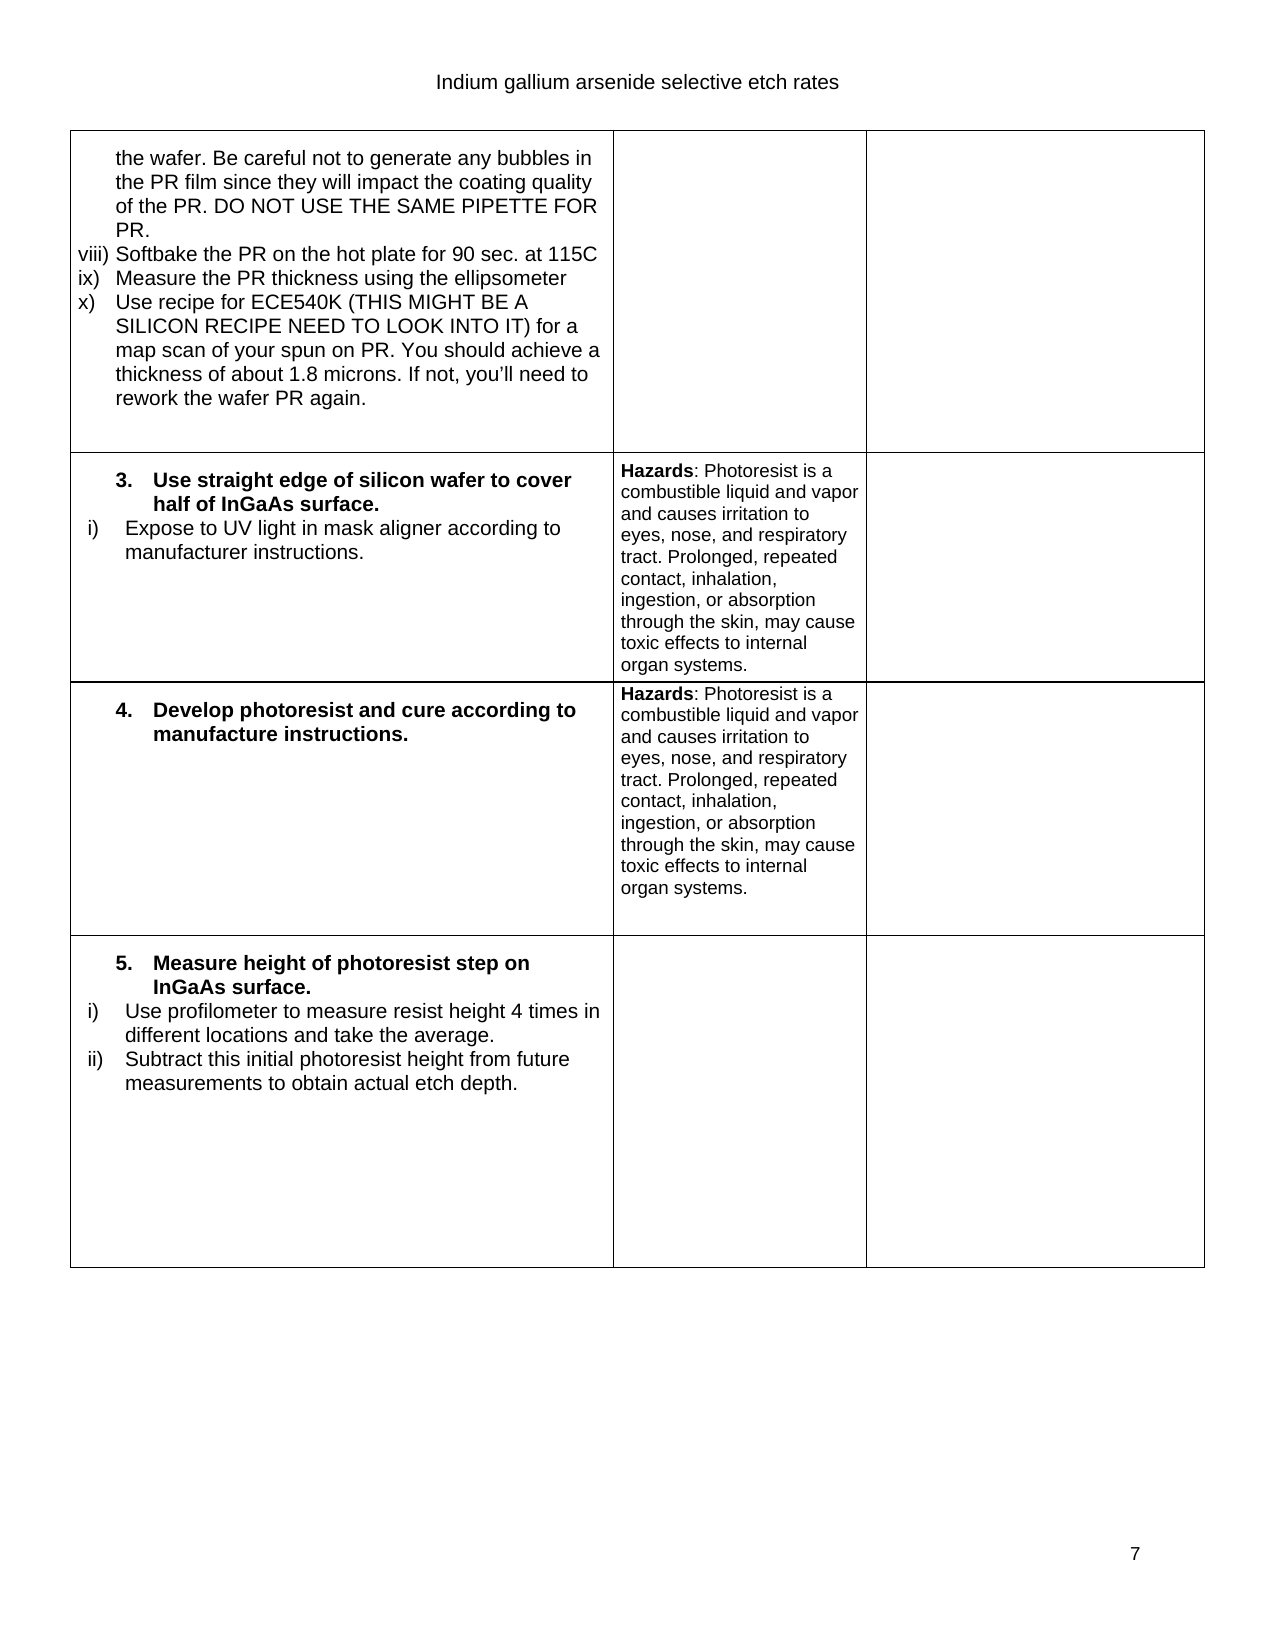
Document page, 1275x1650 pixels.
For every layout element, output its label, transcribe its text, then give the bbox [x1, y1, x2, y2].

table_cell [867, 683, 1204, 934]
table_cell [867, 936, 1204, 1267]
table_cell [867, 131, 1204, 452]
table_cell Develop photoresist and cure according to manufacture instructions. [71, 683, 613, 934]
table_cell Measure height of photoresist step on InGaAs surface. Use profilometer to measure resist height 4 times in different locations and take the average. Subtract this initial photoresist height from future measurements to obtain actual etch depth. [71, 936, 613, 1267]
table_cell [867, 453, 1204, 681]
table_cell Use straight edge of silicon wafer to cover half of InGaAs surface. Expose to UV light in mask aligner according to manufacturer instructions. [71, 453, 613, 681]
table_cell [71, 131, 613, 452]
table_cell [614, 131, 866, 452]
table_cell [614, 936, 866, 1267]
